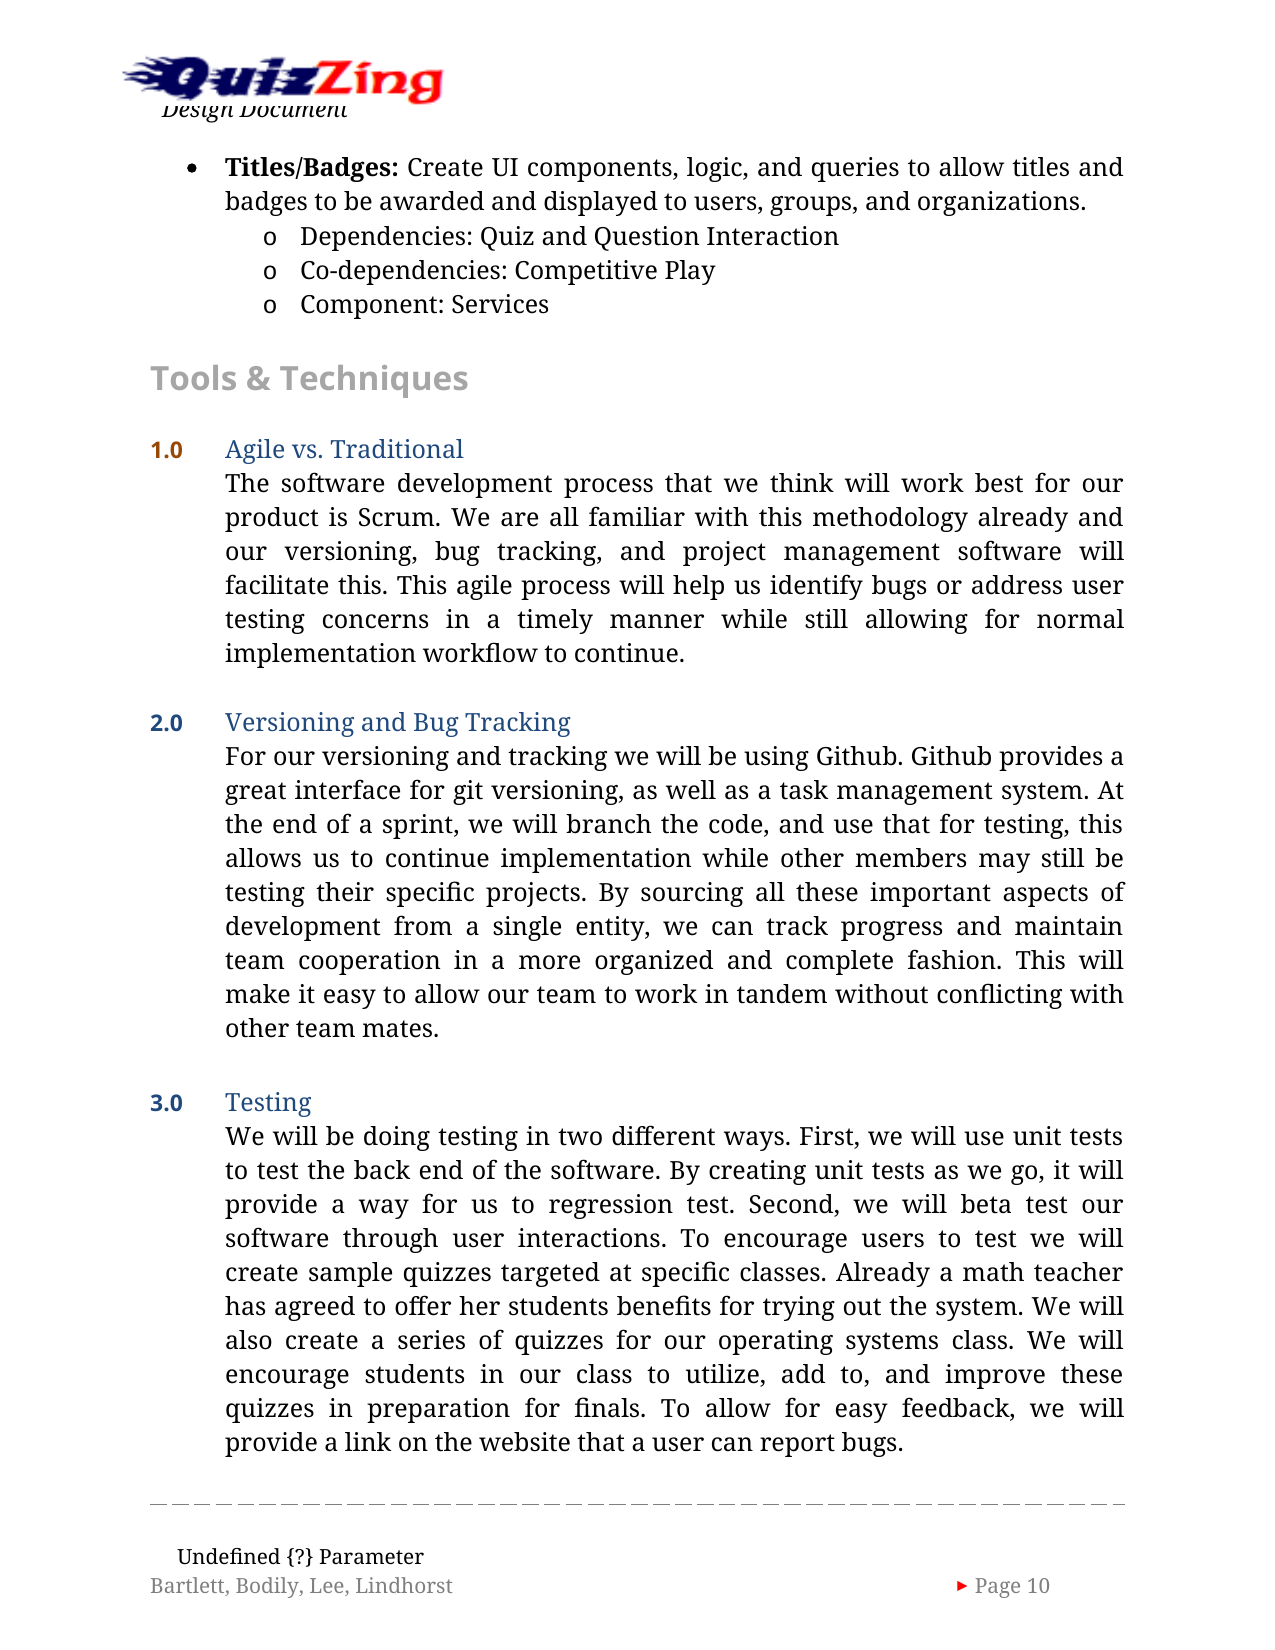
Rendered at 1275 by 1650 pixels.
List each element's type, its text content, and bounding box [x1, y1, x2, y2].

list Agile vs. Traditional [150, 432, 1125, 466]
list Dependencies: Quiz and Question Interaction [262, 218, 1125, 252]
list We will be doing testing in two different ways. First, we will use unit tests to test the back end of the software. By creating unit tests as we go, it will provide a way for us to regression test. Second, we will beta test our software through user interactions. To encourage users to test we will create sample quizzes targeted at specific classes. Already a math teacher has agreed to offer her students benefits for trying out the system. We will also create a series of quizzes for our operating systems class. We will encourage students in our class to utilize, add to, and improve these quizzes in preparation for finals. To allow for easy feedback, we will provide a link on the website that a user can report bugs. [225, 1118, 1125, 1459]
list Titles/Badges: Create UI components, logic, and queries to allow titles and badges to be awarded and displayed to users, groups, and organizations. [187, 150, 1125, 218]
list For our versioning and tracking we will be using Github. Github provides a great interface for git versioning, as well as a task management system. At the end of a sprint, we will branch the code, and use that for testing, this allows us to continue implementation while other members may still be testing their specific projects. By sourcing all these important aspects of development from a single entity, we can track progress and maintain team cooperation in a more organized and complete fashion. This will make it easy to allow our team to work in tandem without conflicting with other team mates. [225, 738, 1125, 1045]
list Testing [150, 1084, 1125, 1118]
list Versioning and Bug Tracking [150, 704, 1125, 738]
list The software development process that we think will work best for our product is Scrum. We are all familiar with this methodology already and our versioning, bug tracking, and project management software will facilitate this. This agile process will help us identify bugs or address user testing concerns in a timely manner while still allowing for normal implementation workflow to continue. [225, 466, 1125, 670]
list Component: Services [262, 287, 1125, 321]
subtitle Tools & Techniques [150, 355, 1125, 400]
picture [109, 46, 458, 106]
list Co-dependencies: Competitive Play [262, 252, 1125, 287]
